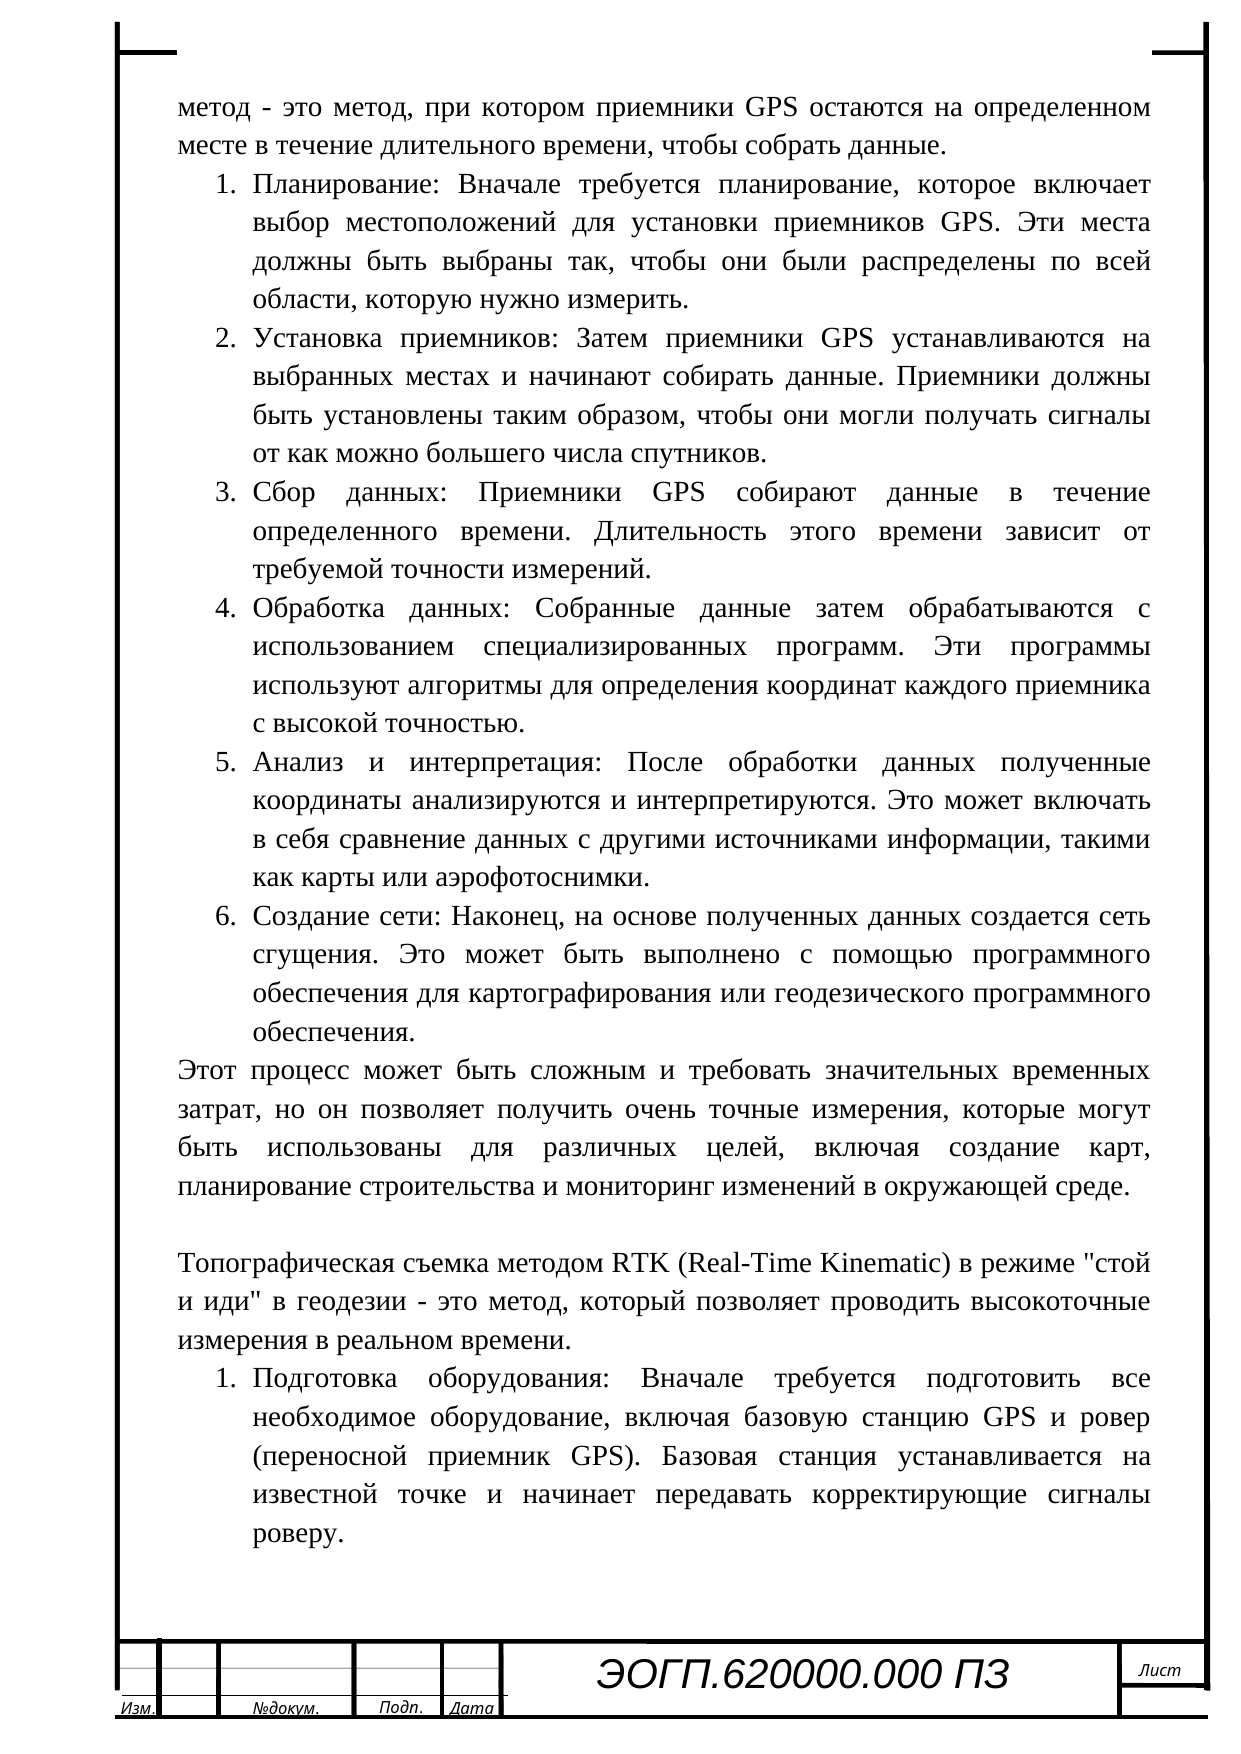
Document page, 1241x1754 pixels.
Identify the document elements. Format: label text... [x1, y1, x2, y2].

list Создание сети: Наконец, на основе полученных данных создается сеть сгущения. Это может быть выполнено с помощью программного обеспечения для картографирования или геодезического программного обеспечения. [215, 898, 1152, 1047]
text Этот процесс может быть сложным и требовать значительных временных затрат, но он позволяет получить очень точные измерения, которые могут быть использованы для различных целей, включая создание карт, планирование строительства и мониторинг изменений в окружающей среде. [177, 1052, 1152, 1201]
list Подготовка оборудования: Вначале требуется подготовить все необходимое оборудование, включая базовую станцию GPS и ровер (переносной приемник GPS). Базовая станция устанавливается на известной точке и начинает передавать корректирующие сигналы роверу. [215, 1361, 1152, 1548]
list Установка приемников: Затем приемники GPS устанавливаются на выбранных местах и начинают собирать данные. Приемники должны быть установлены таким образом, чтобы они могли получать сигналы от как можно большего числа спутников. [215, 320, 1152, 469]
text Топографическая съемка методом RTK (Real-Time Kinematic) в режиме "стой и иди" в геодезии - это метод, который позволяет проводить высокоточные измерения в реальном времени. [177, 1245, 1152, 1356]
list Сбор данных: Приемники GPS собирают данные в течение определенного времени. Длительность этого времени зависит от требуемой точности измерений. [215, 474, 1152, 585]
list Обработка данных: Собранные данные затем обрабатываются с использованием специализированных программ. Эти программы используют алгоритмы для определения координат каждого приемника с высокой точностью. [215, 590, 1152, 739]
list Планирование: Вначале требуется планирование, которое включает выбор местоположений для установки приемников GPS. Эти места должны быть выбраны так, чтобы они были распределены по всей области, которую нужно измерить. [215, 166, 1152, 315]
list Анализ и интерпретация: После обработки данных полученные координаты анализируются и интерпретируются. Это может включать в себя сравнение данных с другими источниками информации, такими как карты или аэрофотоснимки. [215, 744, 1152, 893]
